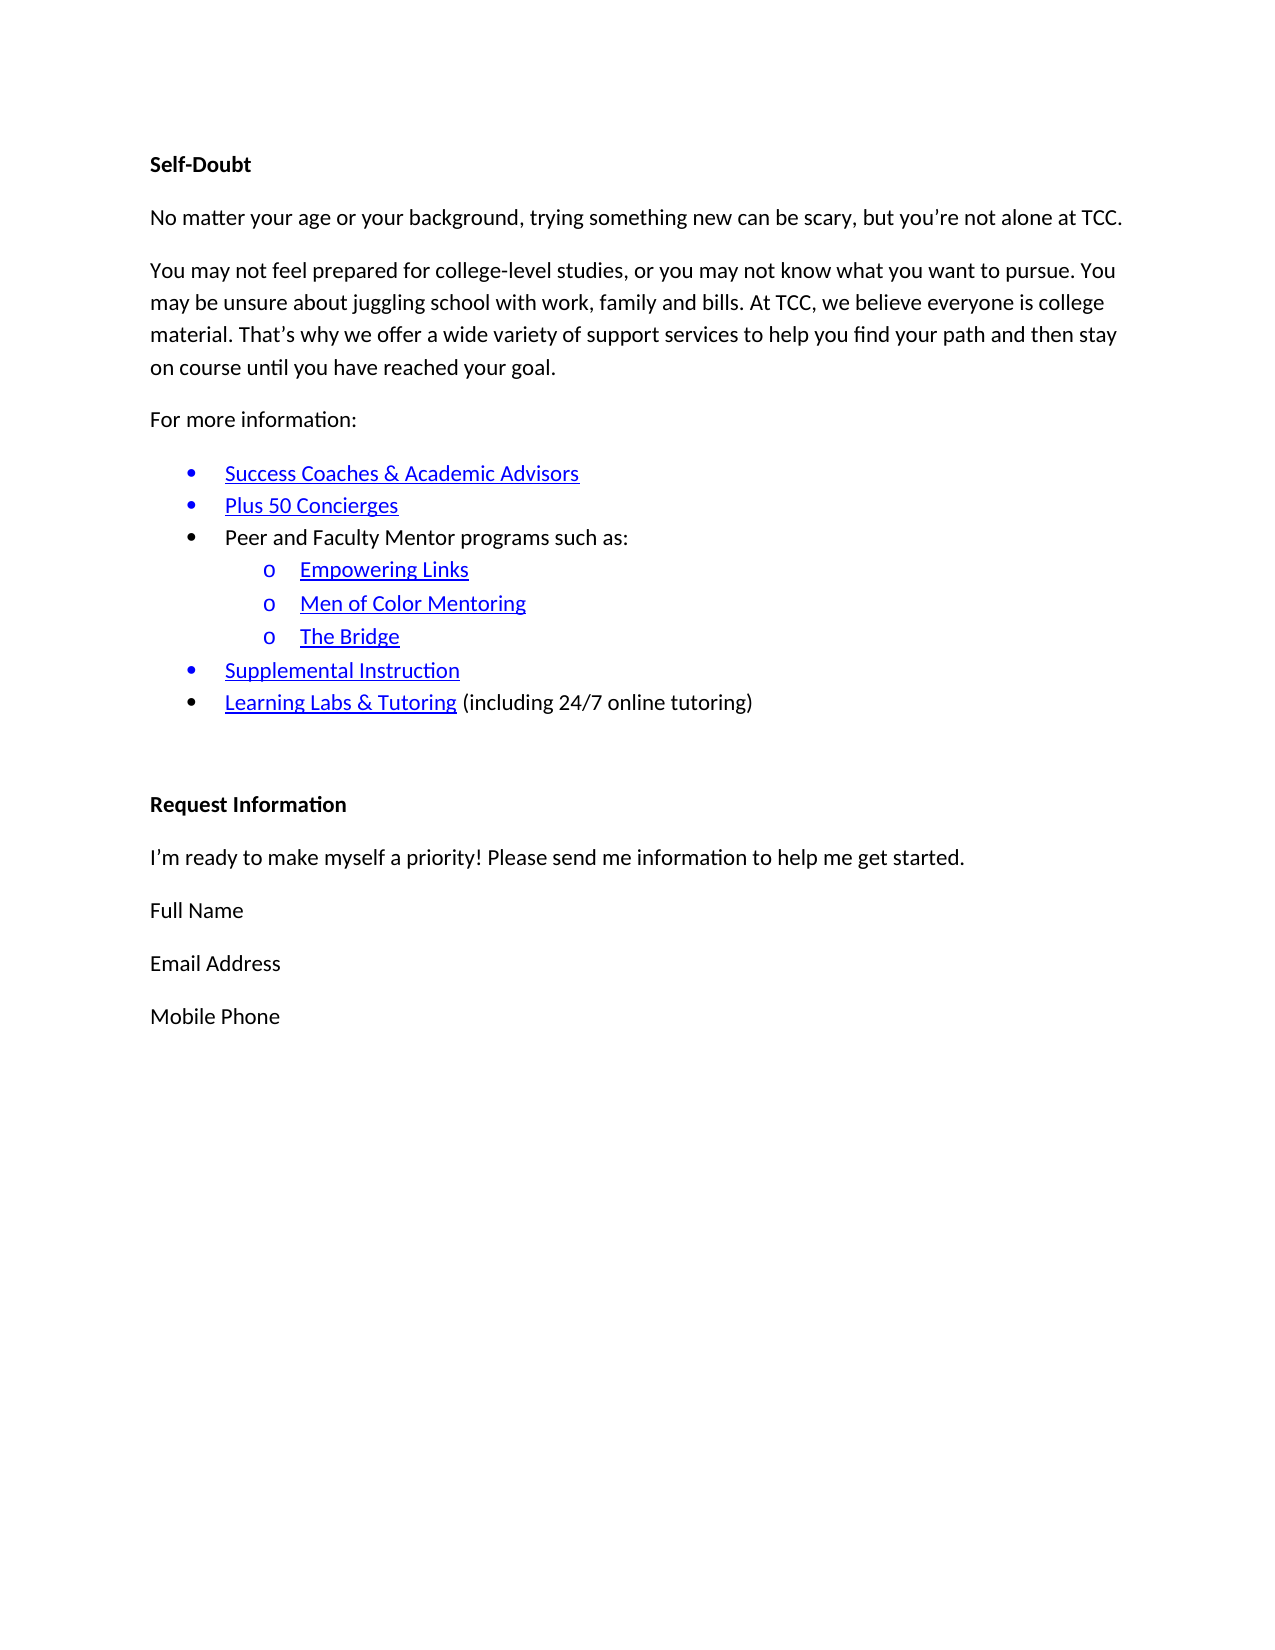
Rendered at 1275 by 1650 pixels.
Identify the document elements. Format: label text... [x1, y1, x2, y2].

text I’m ready to make myself a priority! Please send me information to help me get started. [150, 843, 1125, 871]
text Email Address [150, 949, 1125, 977]
list Plus 50 Concierges [187, 491, 1125, 519]
list Success Coaches & Academic Advisors [187, 459, 1125, 487]
text Request Information [150, 790, 1125, 818]
list Empowering Links [262, 555, 1125, 584]
text Self-Doubt [150, 150, 1125, 178]
text Full Name [150, 896, 1125, 924]
text For more information: [150, 406, 1125, 434]
list Peer and Faculty Mentor programs such as: [187, 523, 1125, 551]
list Learning Labs & Tutoring (including 24/7 online tutoring) [187, 688, 1125, 716]
list Men of Color Mentoring [262, 589, 1125, 618]
text You may not feel prepared for college-level studies, or you may not know what you want to pursue. You may be unsure about juggling school with work, family and bills. At TCC, we believe everyone is college material. That’s why we offer a wide variety of support services to help you find your path and then stay on course until you have reached your goal. [150, 256, 1125, 381]
text Mobile Phone [150, 1002, 1125, 1030]
text No matter your age or your background, trying something new can be scary, but you’re not alone at TCC. [150, 203, 1125, 231]
list Supplemental Instruction [187, 656, 1125, 684]
list The Bridge [262, 622, 1125, 651]
